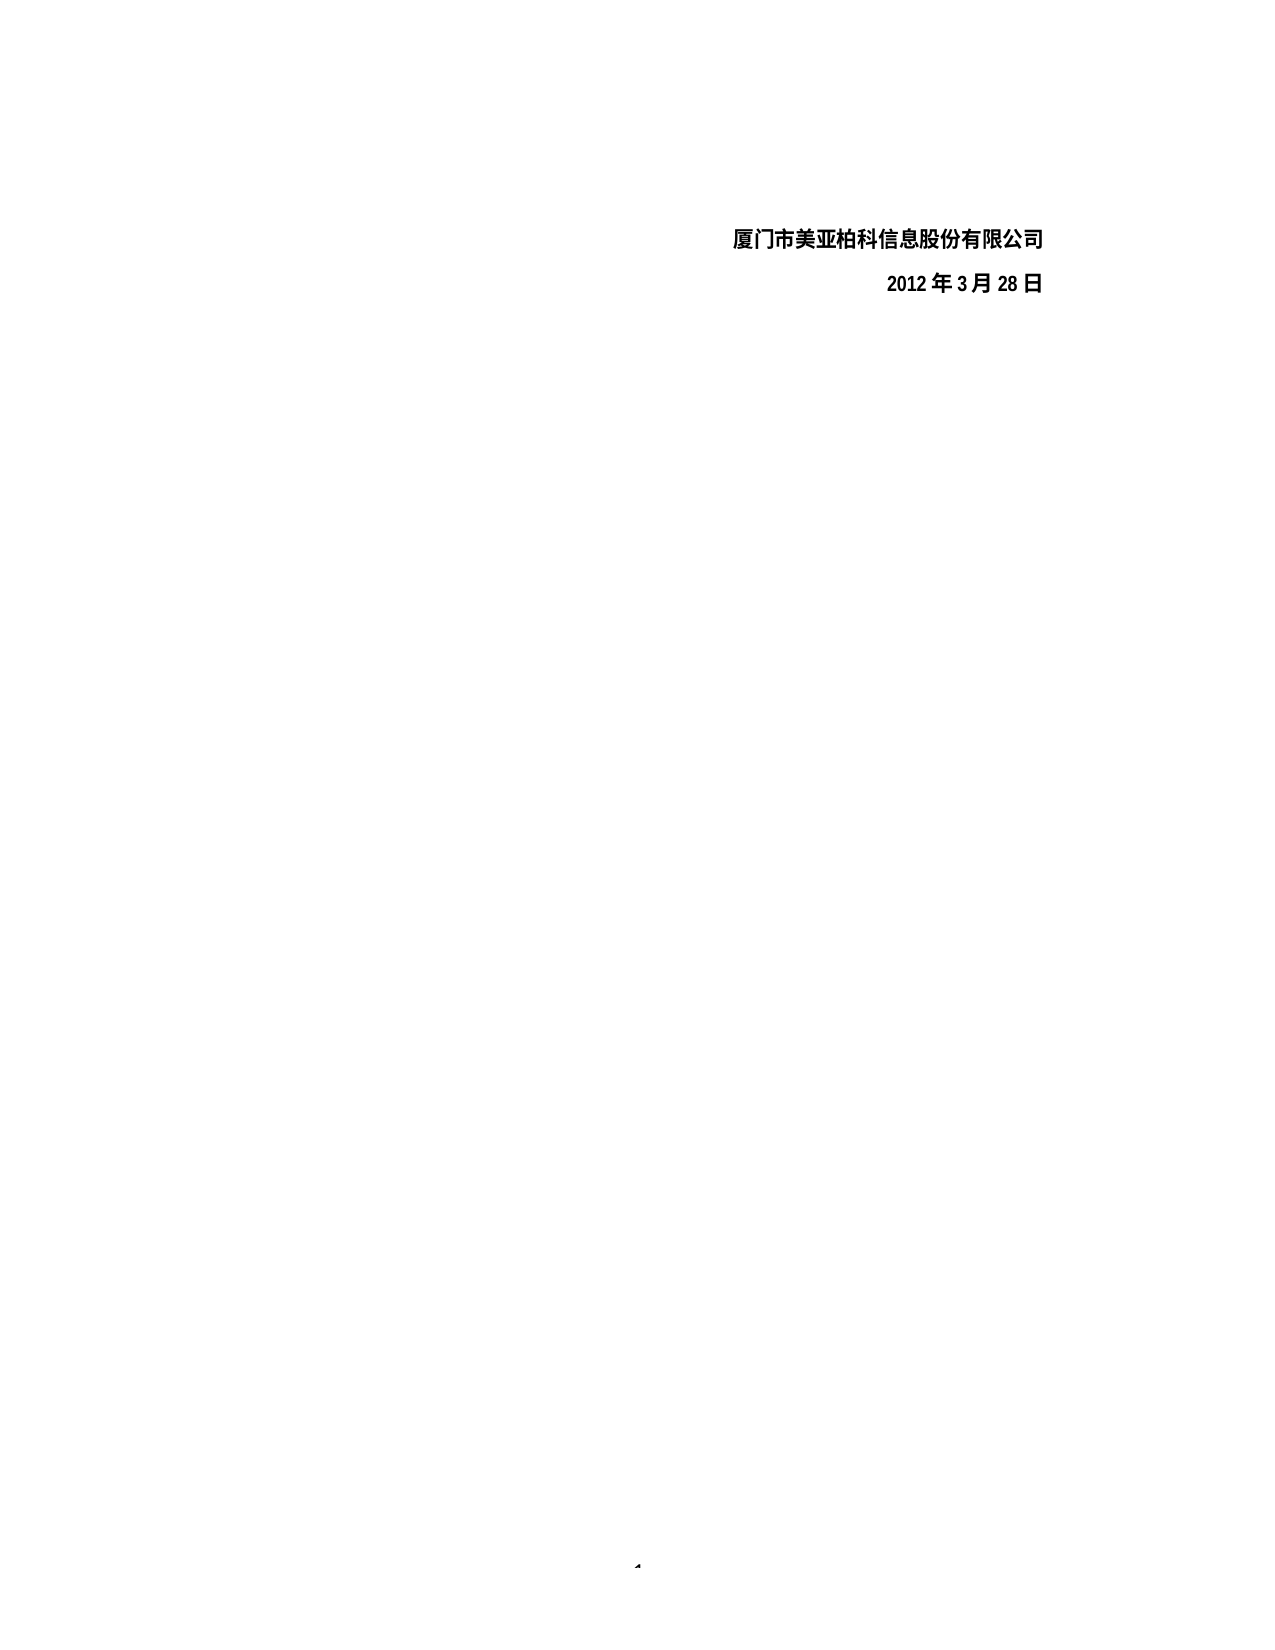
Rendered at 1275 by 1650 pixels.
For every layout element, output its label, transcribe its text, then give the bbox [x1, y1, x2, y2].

text 2012年3月28日 [179, 268, 1044, 298]
text 厦门市美亚柏科信息股份有限公司 [179, 224, 1044, 254]
